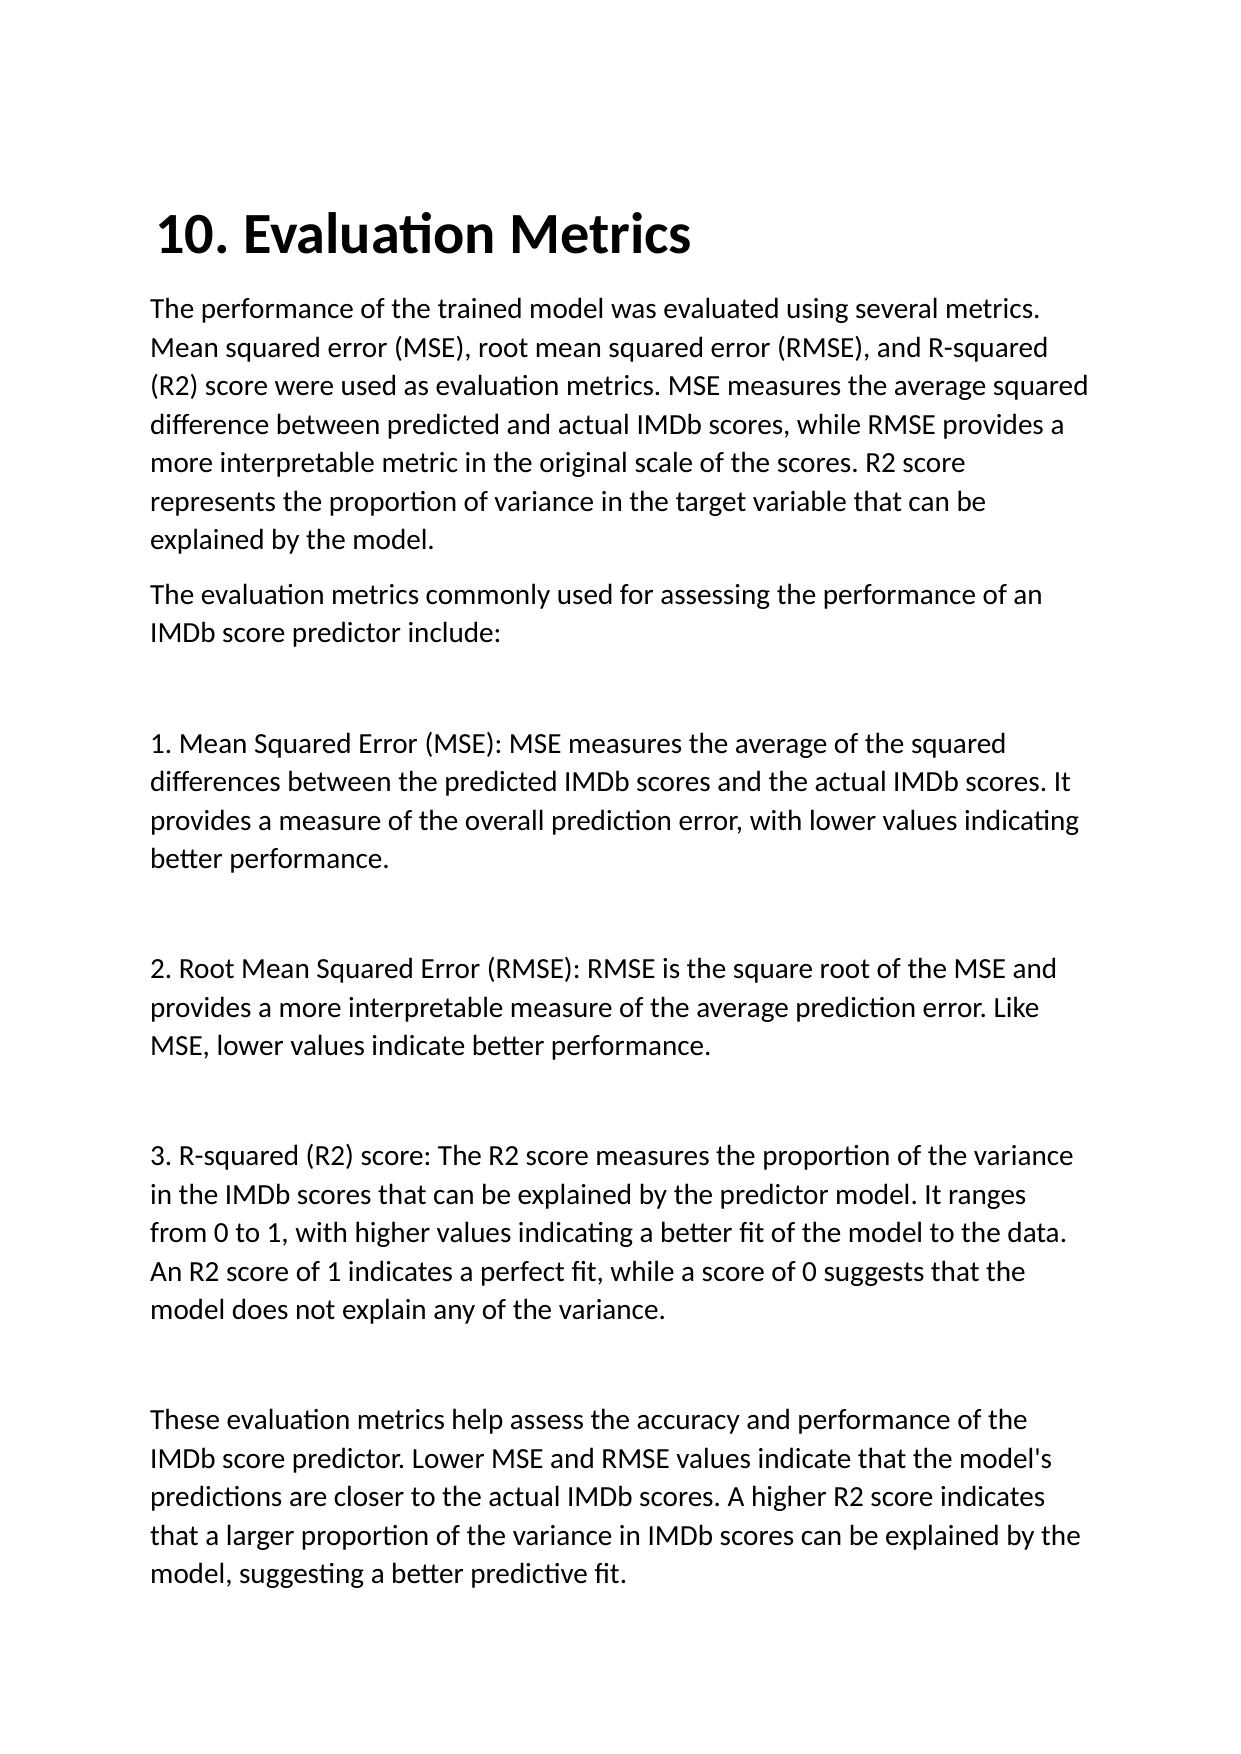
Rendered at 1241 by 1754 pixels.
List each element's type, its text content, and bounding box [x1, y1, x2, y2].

text The evaluation metrics commonly used for assessing the performance of an IMDb score predictor include: [150, 576, 1090, 650]
text 10. Evaluation Metrics [150, 197, 1090, 268]
text 1. Mean Squared Error (MSE): MSE measures the average of the squared differences between the predicted IMDb scores and the actual IMDb scores. It provides a measure of the overall prediction error, with lower values indicating better performance. [150, 725, 1090, 876]
text These evaluation metrics help assess the accuracy and performance of the IMDb score predictor. Lower MSE and RMSE values indicate that the model's predictions are closer to the actual IMDb scores. A higher R2 score indicates that a larger proportion of the variance in IMDb scores can be explained by the model, suggesting a better predictive fit. [150, 1401, 1090, 1591]
text 2. Root Mean Squared Error (RMSE): RMSE is the square root of the MSE and provides a more interpretable measure of the average prediction error. Like MSE, lower values indicate better performance. [150, 950, 1090, 1063]
text The performance of the trained model was evaluated using several metrics. Mean squared error (MSE), root mean squared error (RMSE), and R-squared (R2) score were used as evaluation metrics. MSE measures the average squared difference between predicted and actual IMDb scores, while RMSE provides a more interpretable metric in the original scale of the scores. R2 score represents the proportion of variance in the target variable that can be explained by the model. [150, 290, 1090, 557]
text 3. R-squared (R2) score: The R2 score measures the proportion of the variance in the IMDb scores that can be explained by the predictor model. It ranges from 0 to 1, with higher values indicating a better fit of the model to the data. An R2 score of 1 indicates a perfect fit, while a score of 0 suggests that the model does not explain any of the variance. [150, 1137, 1090, 1327]
